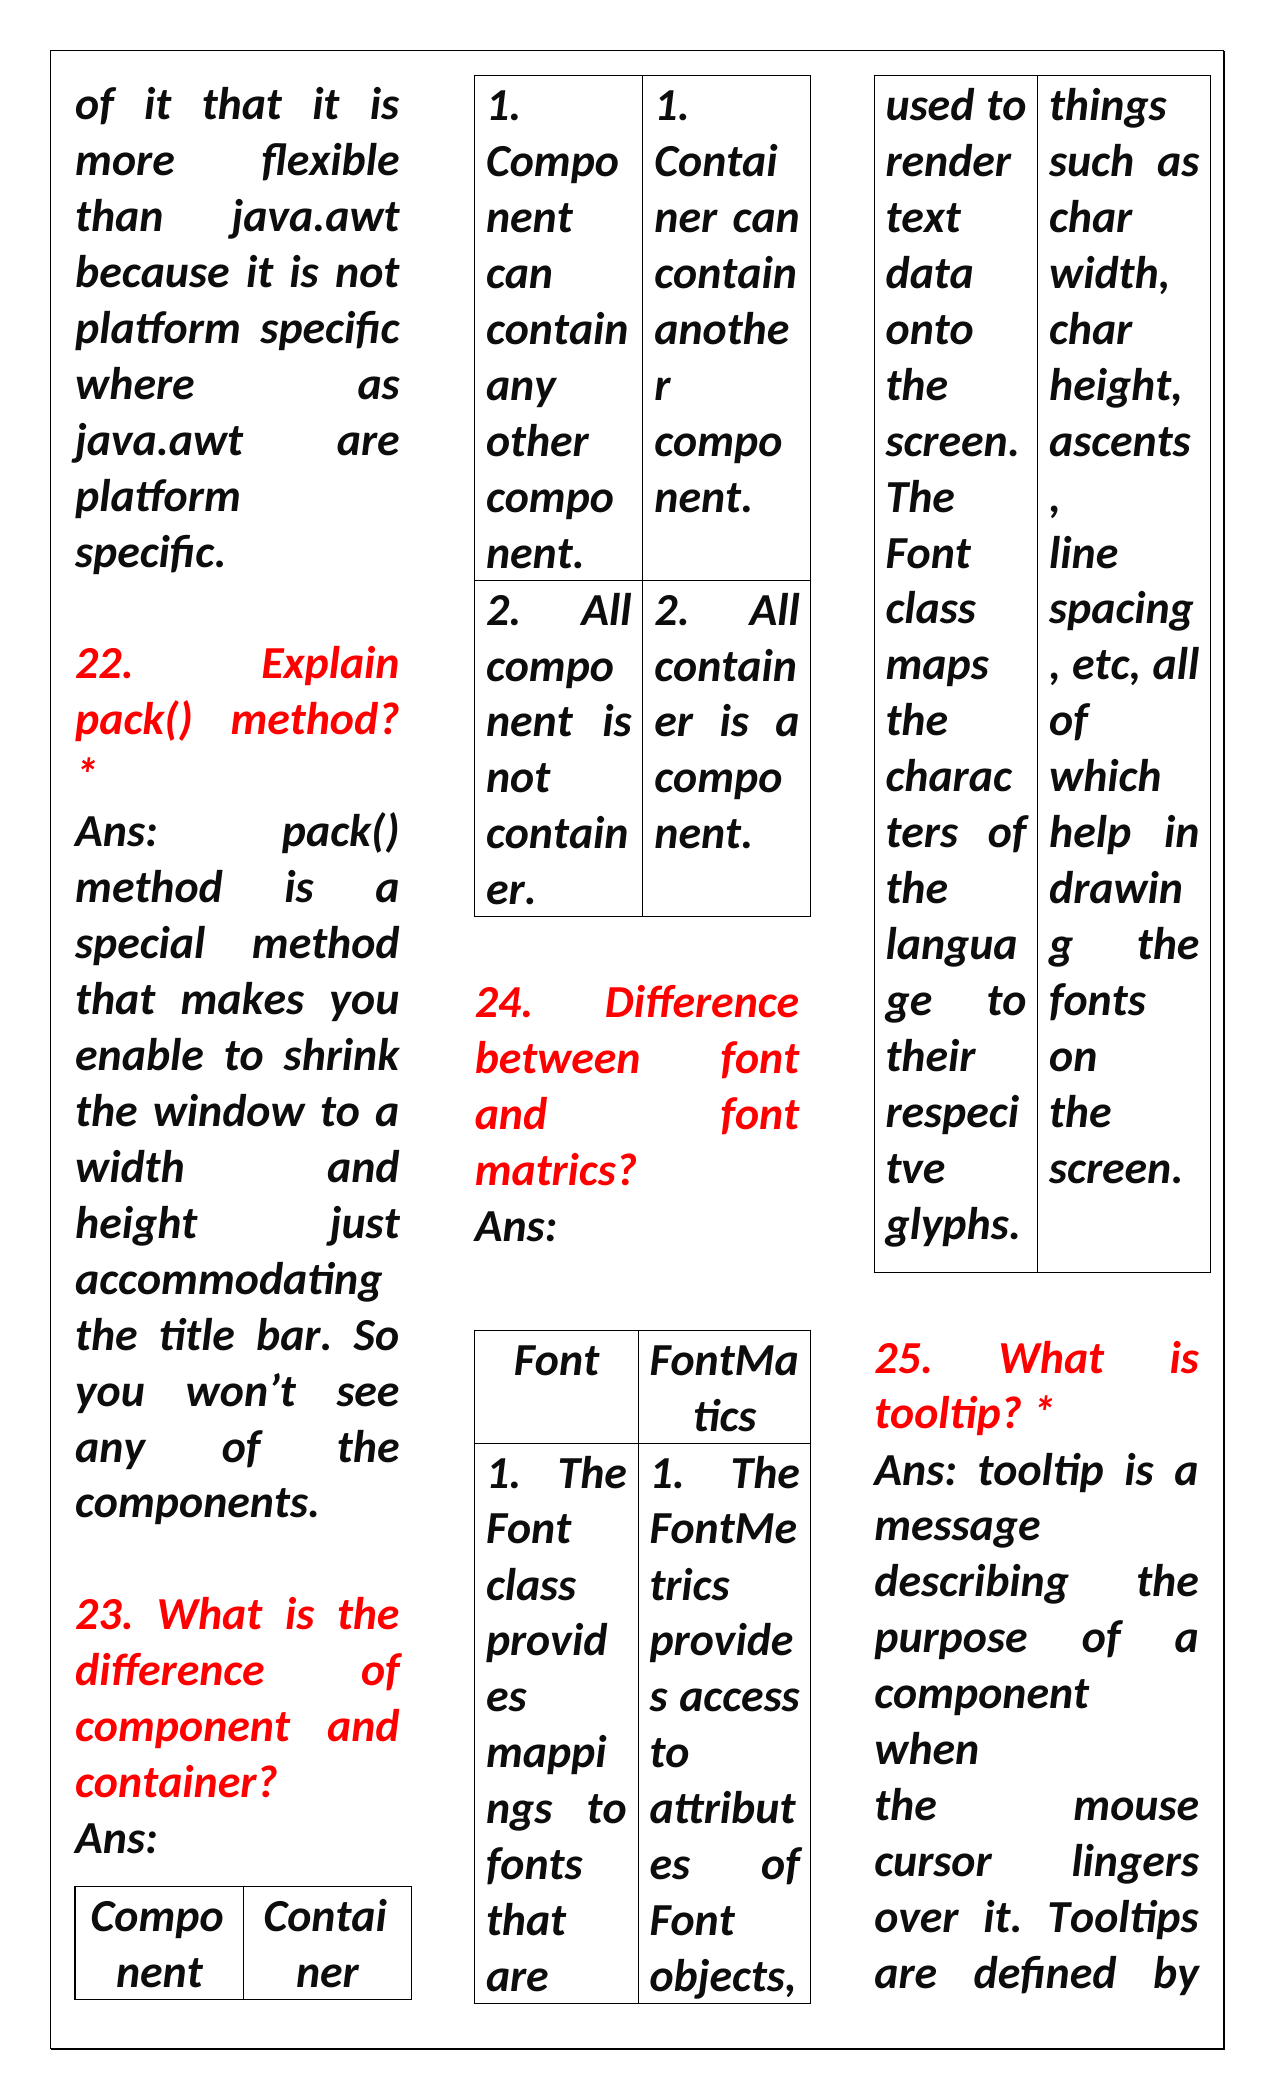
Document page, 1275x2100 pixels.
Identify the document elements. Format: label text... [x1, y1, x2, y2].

table_cell 1. Container can contain another component. [643, 76, 810, 579]
table_header Container [244, 1887, 411, 1999]
table_cell 1. The Font class provides mappings to fonts that are used to render text data onto the screen. The Font class maps the characters of the language to their respecitve glyphs. [875, 76, 1037, 1272]
table_header FontMatics [639, 1331, 810, 1442]
table_cell 2. All component is not container. [475, 581, 642, 916]
text 23. What is the difference of component and container? [75, 1585, 399, 1809]
table_header Font [475, 1331, 638, 1442]
text 25. What is tooltip? * [874, 1328, 1199, 1440]
text Ans: pack() method is a special method that makes you enable to shrink the window to a width and height just accommodating the title bar. So you won’t see any of the components. [75, 802, 399, 1529]
text Ans: [474, 1197, 799, 1253]
text the mouse cursor lingers over it. Tooltips are defined by the JTooltip class. [874, 1776, 1199, 2000]
text Ans: [75, 1809, 399, 1865]
table_cell 1. Component can contain any other component. [475, 76, 642, 579]
table_cell 2. All container is a component. [643, 581, 810, 916]
table_header Component [76, 1887, 243, 1999]
text Ans: tooltip is a message describing the purpose of a component when [874, 1440, 1199, 1776]
table_cell 1. The FontMetrics provides access to attributes of Font objects, things such as char width, char height, ascents, line spacing, etc, all of which help in drawing the fonts on the screen. [639, 1444, 810, 2003]
text 22. Explain pack() method? * [75, 634, 399, 802]
table_cell 1. The FontMetrics provides access to attributes of Font objects, things such as char width, char height, ascents, line spacing, etc, all of which help in drawing the fonts on the screen. [1038, 76, 1210, 1272]
table_cell 1. The Font class provides mappings to fonts that are used to render text data onto the screen. The Font class maps the characters of the language to their respecitve glyphs. [475, 1444, 638, 2003]
text 24. Difference between font and font matrics? [474, 973, 799, 1197]
